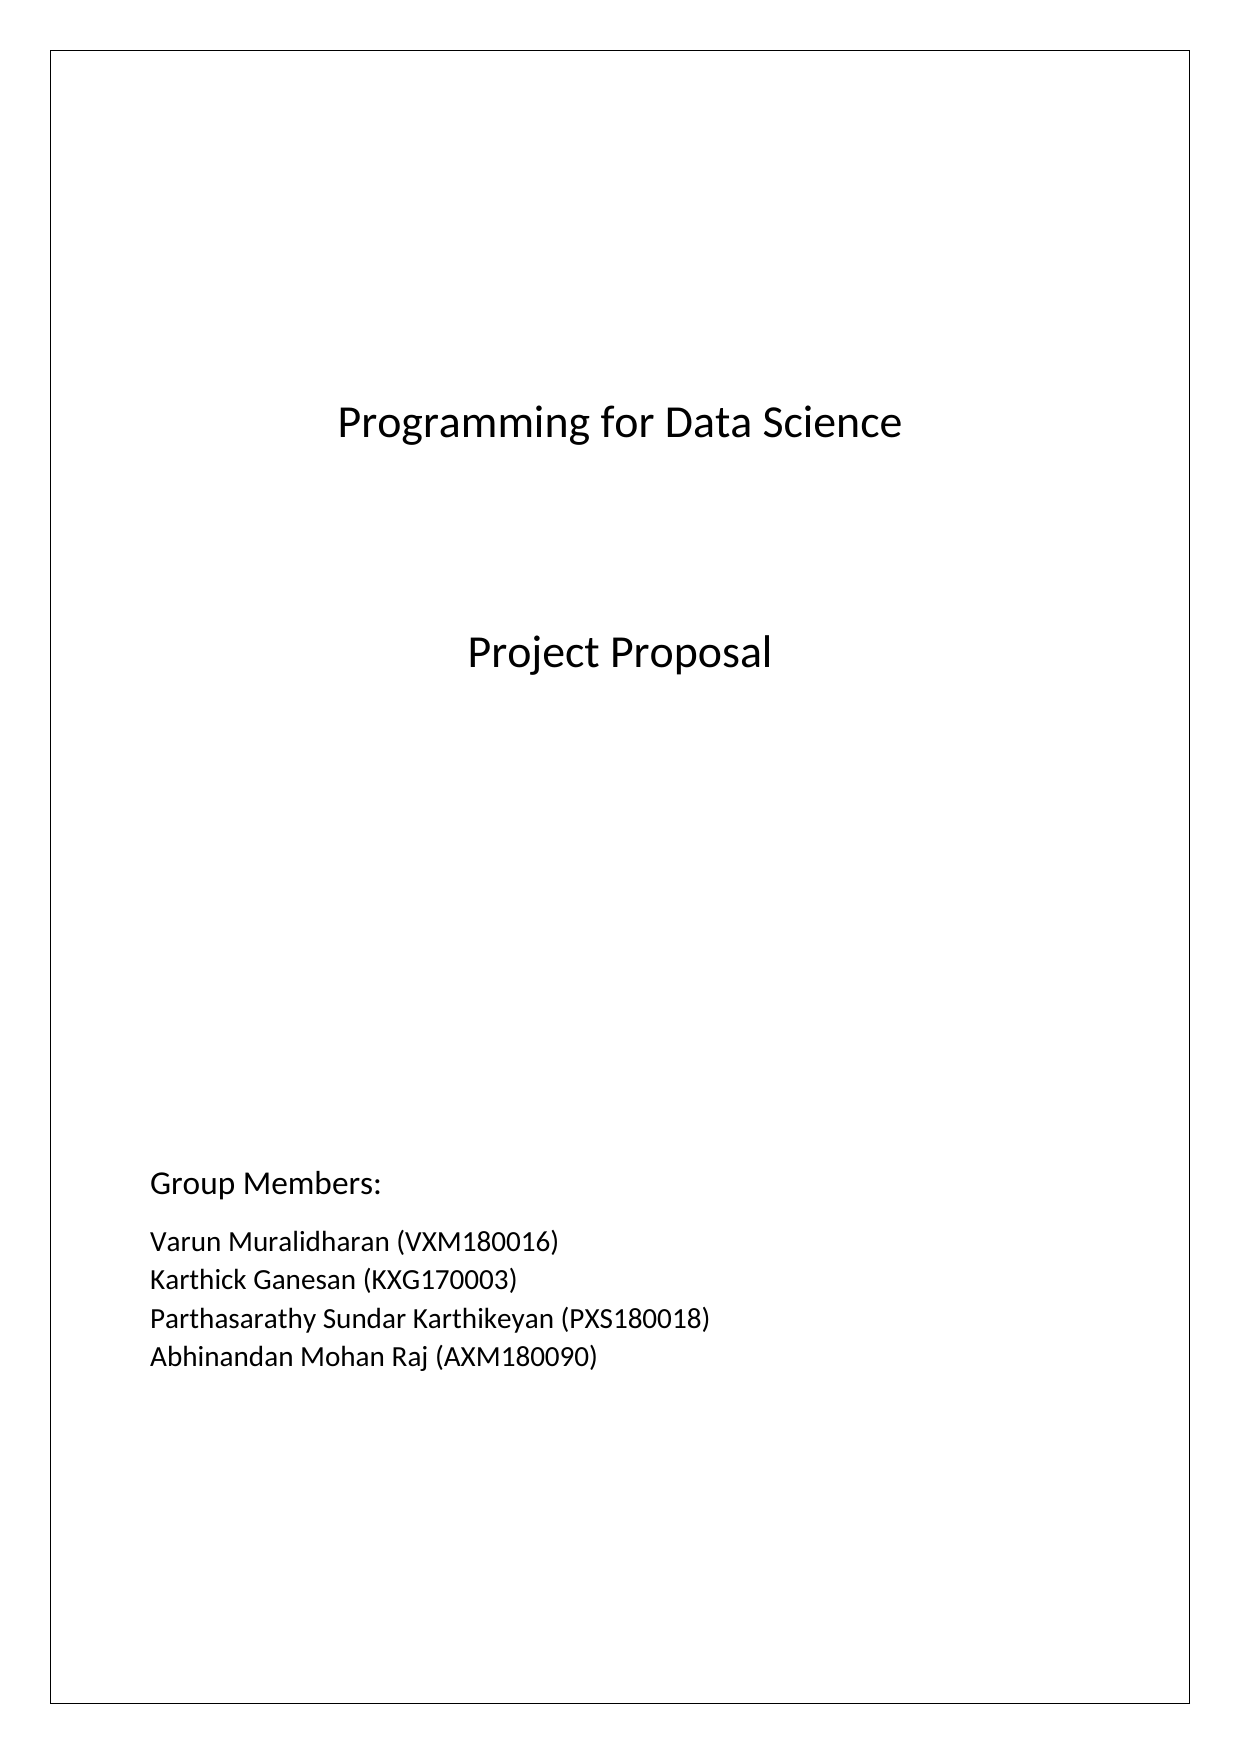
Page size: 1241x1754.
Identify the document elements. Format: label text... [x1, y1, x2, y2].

text Varun Muralidharan (VXM180016) Karthick Ganesan (KXG170003) Parthasarathy Sundar Karthikeyan (PXS180018) Abhinandan Mohan Raj (AXM180090) [150, 1223, 1090, 1374]
text Programming for Data Science [150, 392, 1090, 448]
text Group Members: [150, 1162, 1090, 1203]
text Project Proposal [150, 623, 1090, 679]
